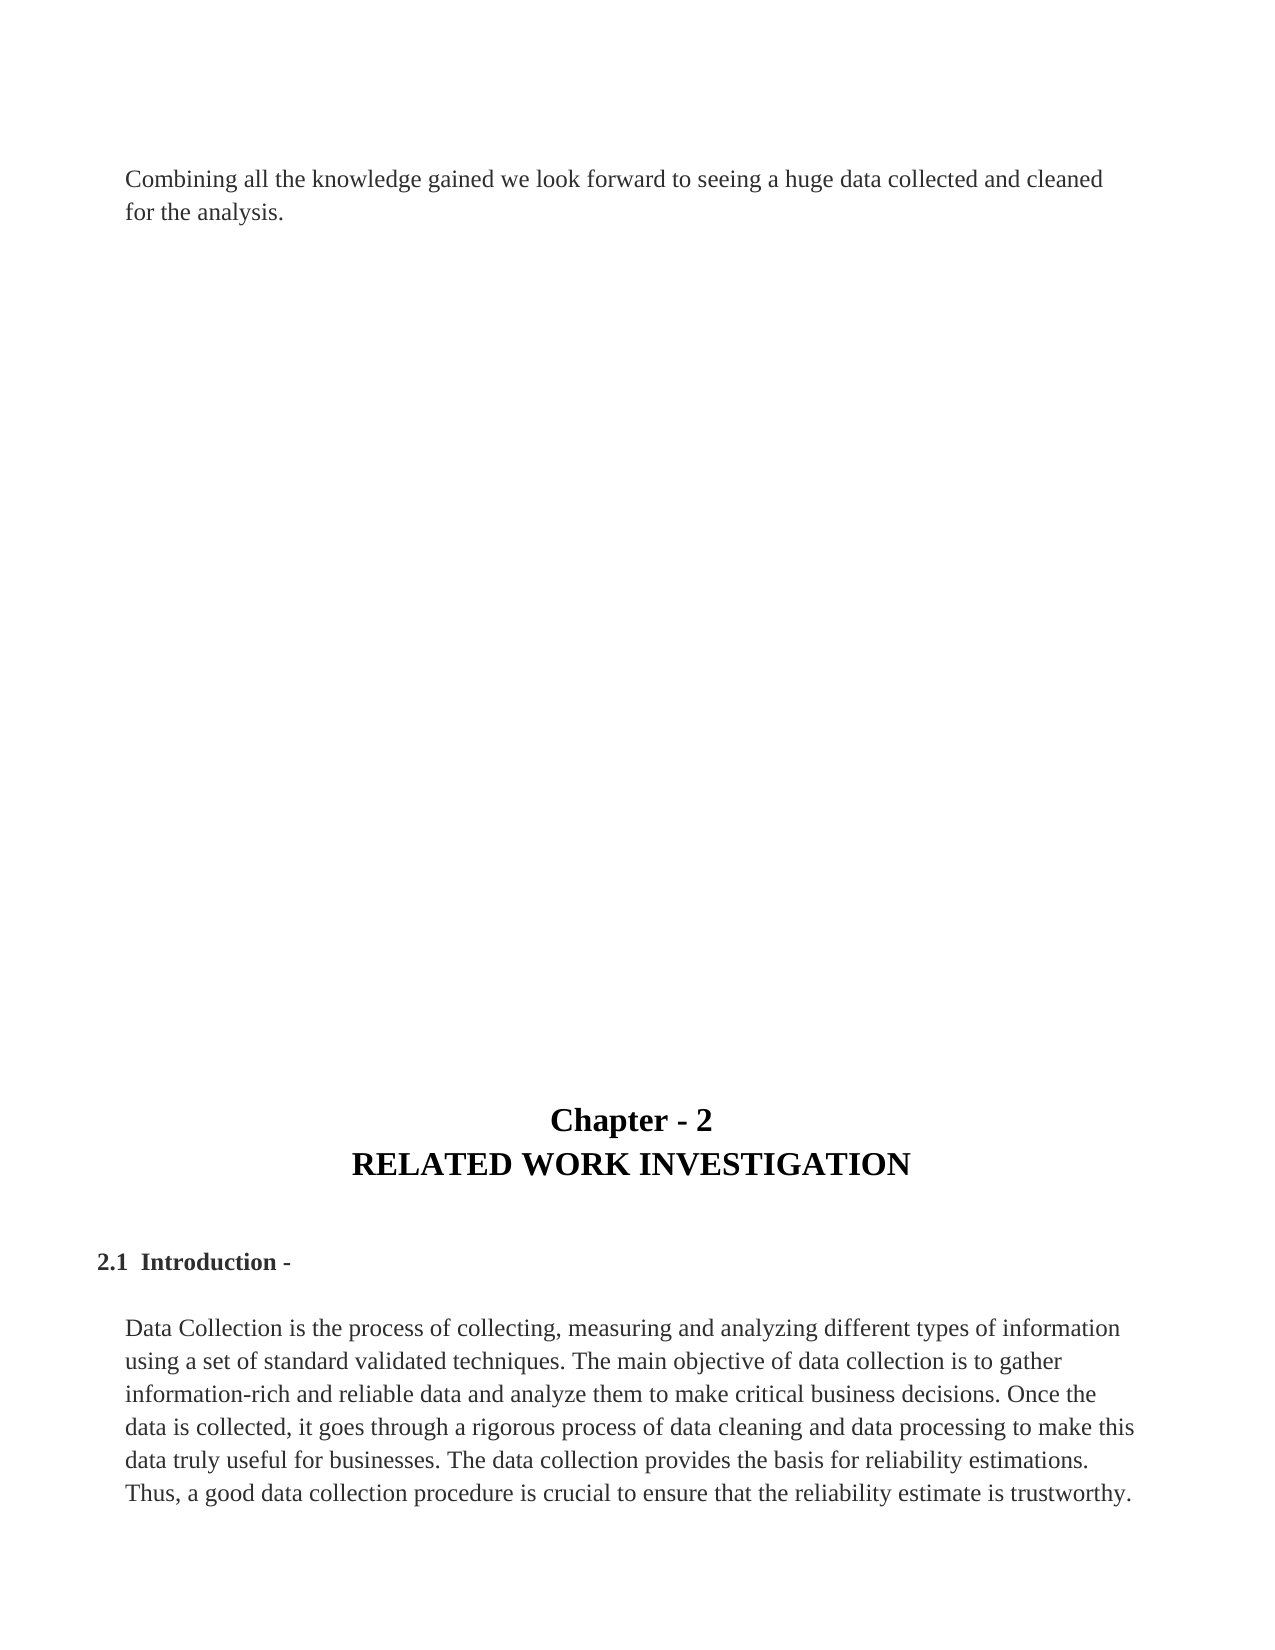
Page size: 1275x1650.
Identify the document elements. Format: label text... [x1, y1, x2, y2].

text Chapter - 2 [125, 1100, 1137, 1139]
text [125, 1313, 1137, 1507]
text Combining all the knowledge gained we look forward to seeing a huge data collected and cleaned for the analysis. [125, 164, 1137, 226]
text RELATED WORK INVESTIGATION [125, 1144, 1137, 1183]
text 2.1 Introduction - [97, 1247, 1137, 1276]
